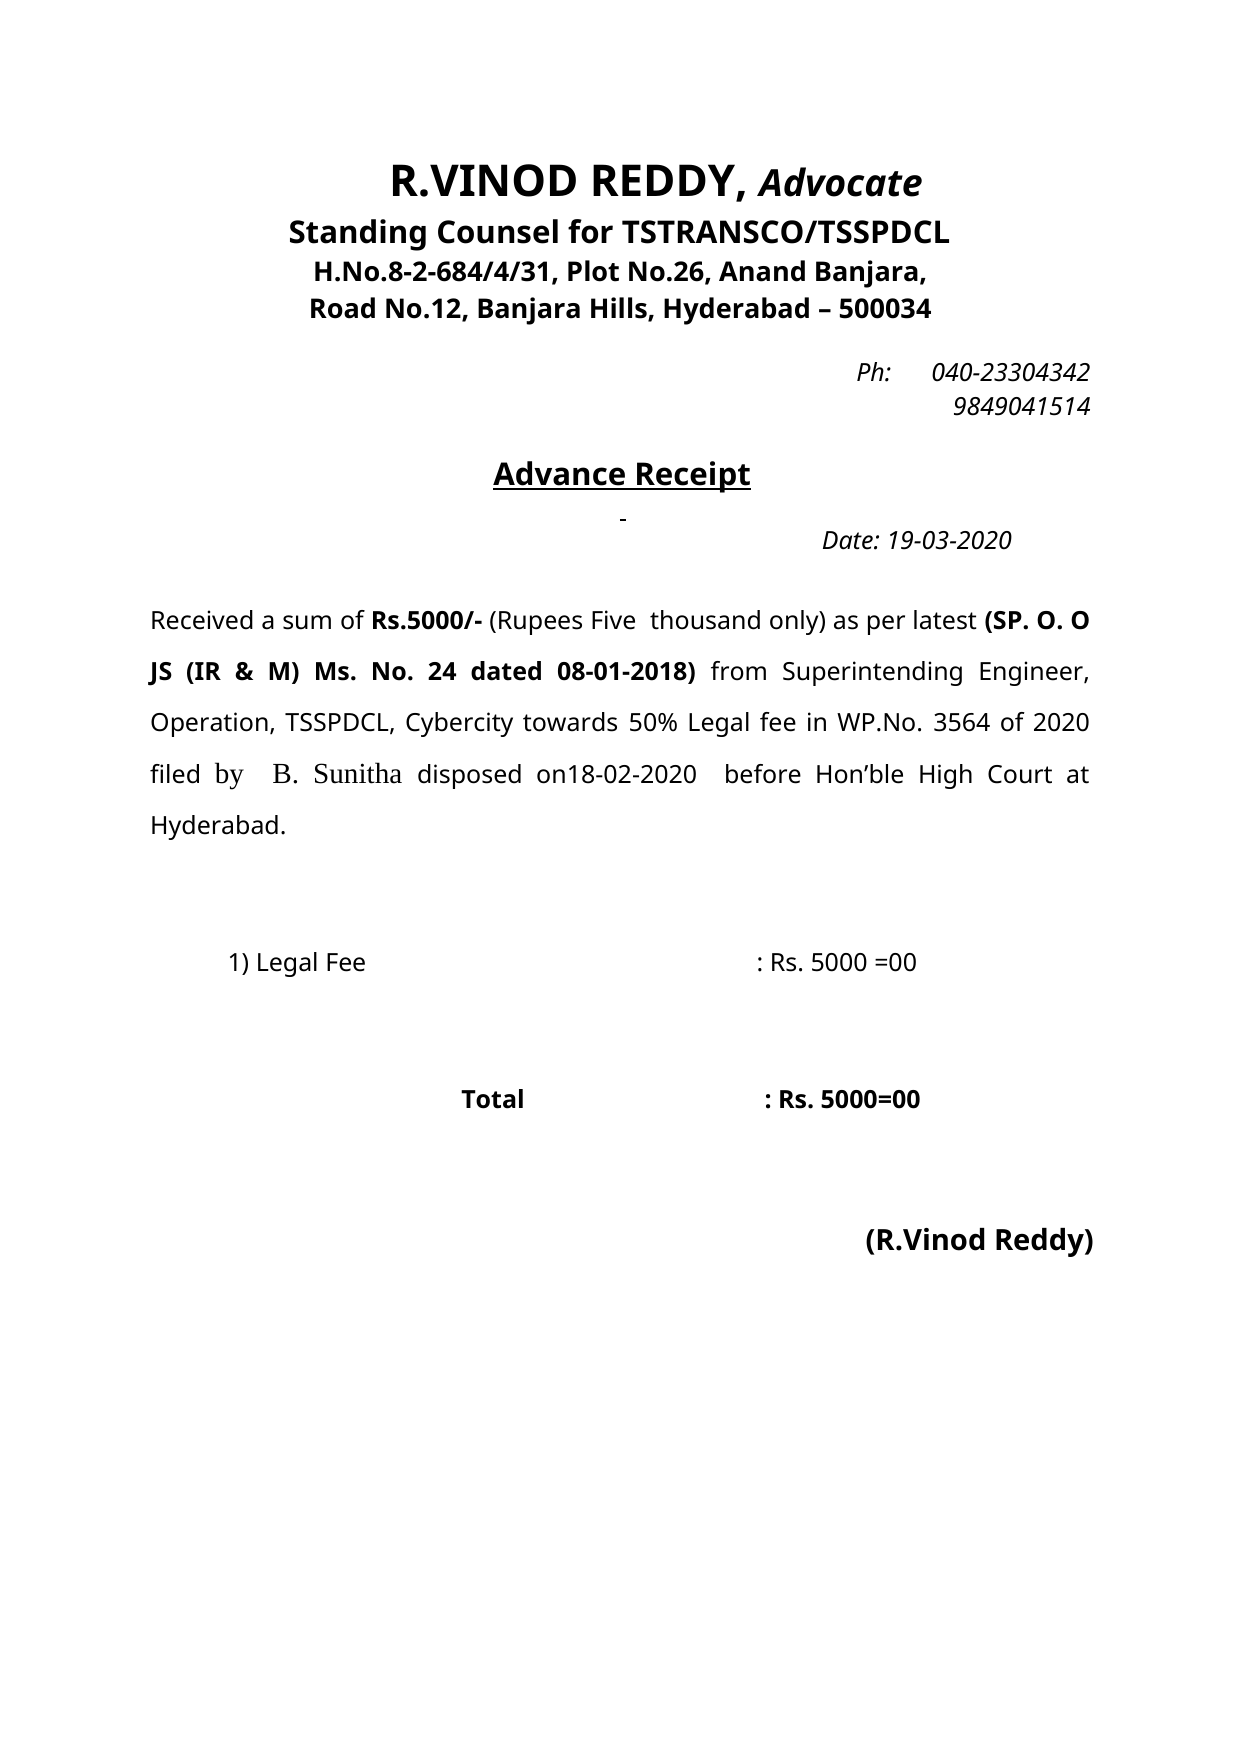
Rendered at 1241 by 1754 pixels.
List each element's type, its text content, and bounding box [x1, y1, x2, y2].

text Standing Counsel for TSTRANSCO/TSSPDCL [227, 209, 1012, 252]
text H.No.8-2-684/4/31, Plot No.26, Anand Banjara, [150, 252, 1090, 289]
text Advance Receipt [150, 452, 1094, 494]
text Ph: 040-23304342 [150, 355, 1090, 389]
text 9849041514 [150, 389, 1090, 423]
text Received a sum of Rs.5000/- (Rupees Five thousand only) as per latest (SP. O. O JS (IR & M) Ms. No. 24 dated 08-01-2018) from Superintending Engineer, Operation, TSSPDCL, Cybercity towards 50% Legal fee in WP.No. 3564 of 2020 filed by B. Sunitha disposed on18-02-2020 before Hon’ble High Court at Hyderabad. [150, 603, 1090, 841]
text R.VINOD REDDY, Advocate [227, 150, 1012, 209]
text Total : Rs. 5000=00 [227, 1082, 975, 1116]
text Road No.12, Banjara Hills, Hyderabad – 500034 [150, 289, 1090, 326]
text (R.Vinod Reddy) [677, 1219, 1094, 1259]
text 1) Legal Fee : Rs. 5000 =00 [227, 945, 975, 979]
text Date: 19-03-2020 [227, 523, 1012, 557]
